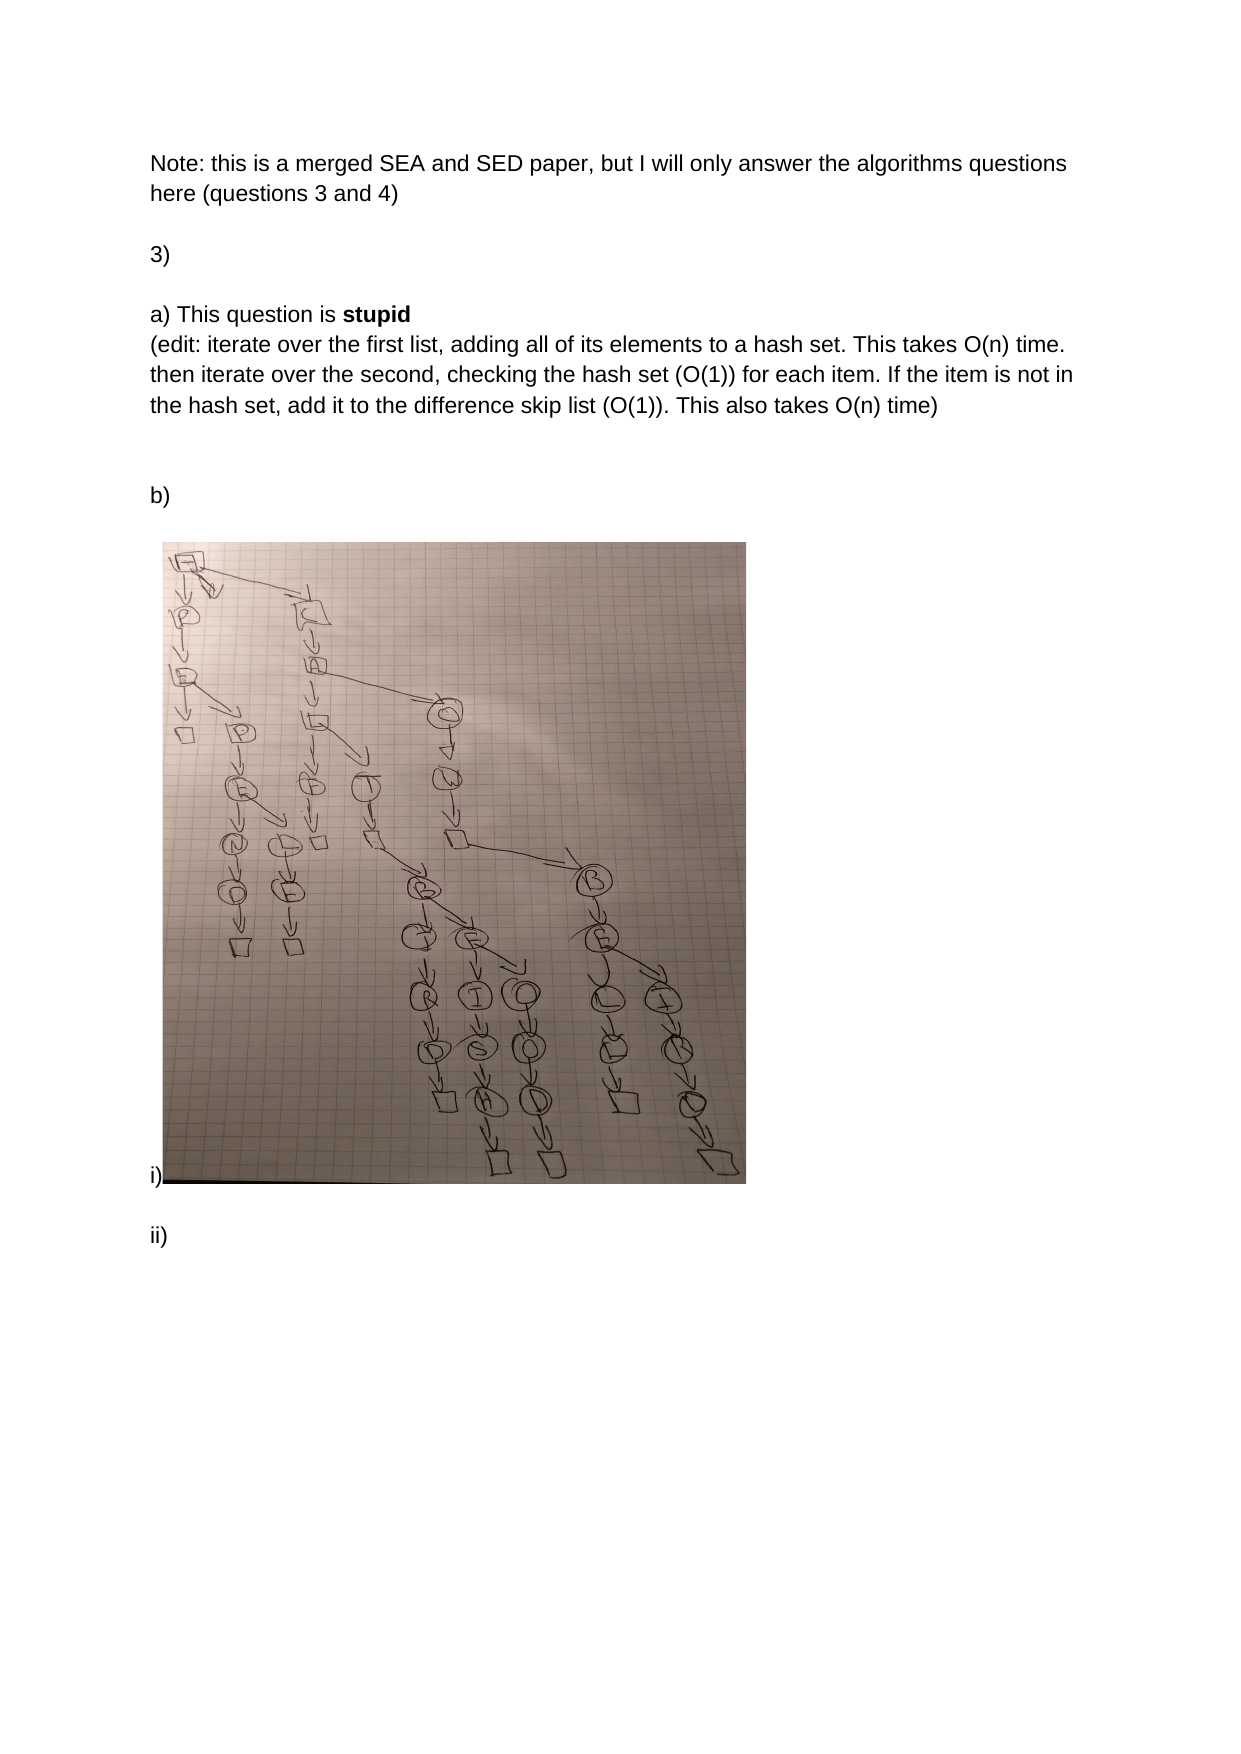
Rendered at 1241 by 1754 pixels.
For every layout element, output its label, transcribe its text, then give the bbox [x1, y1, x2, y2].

text (edit: iterate over the first list, adding all of its elements to a hash set. This takes O(n) time. then iterate over the second, checking the hash set (O(1)) for each item. If the item is not in the hash set, add it to the difference skip list (O(1)). This also takes O(n) time) [150, 331, 1090, 418]
text ii) [150, 1222, 1090, 1249]
text Note: this is a merged SEA and SED paper, but I will only answer the algorithms questions here (questions 3 and 4) [150, 150, 1090, 207]
picture [162, 542, 747, 1184]
text 3) [150, 241, 1090, 267]
text b) [150, 482, 1090, 509]
text a) This question is stupid [150, 301, 1090, 327]
